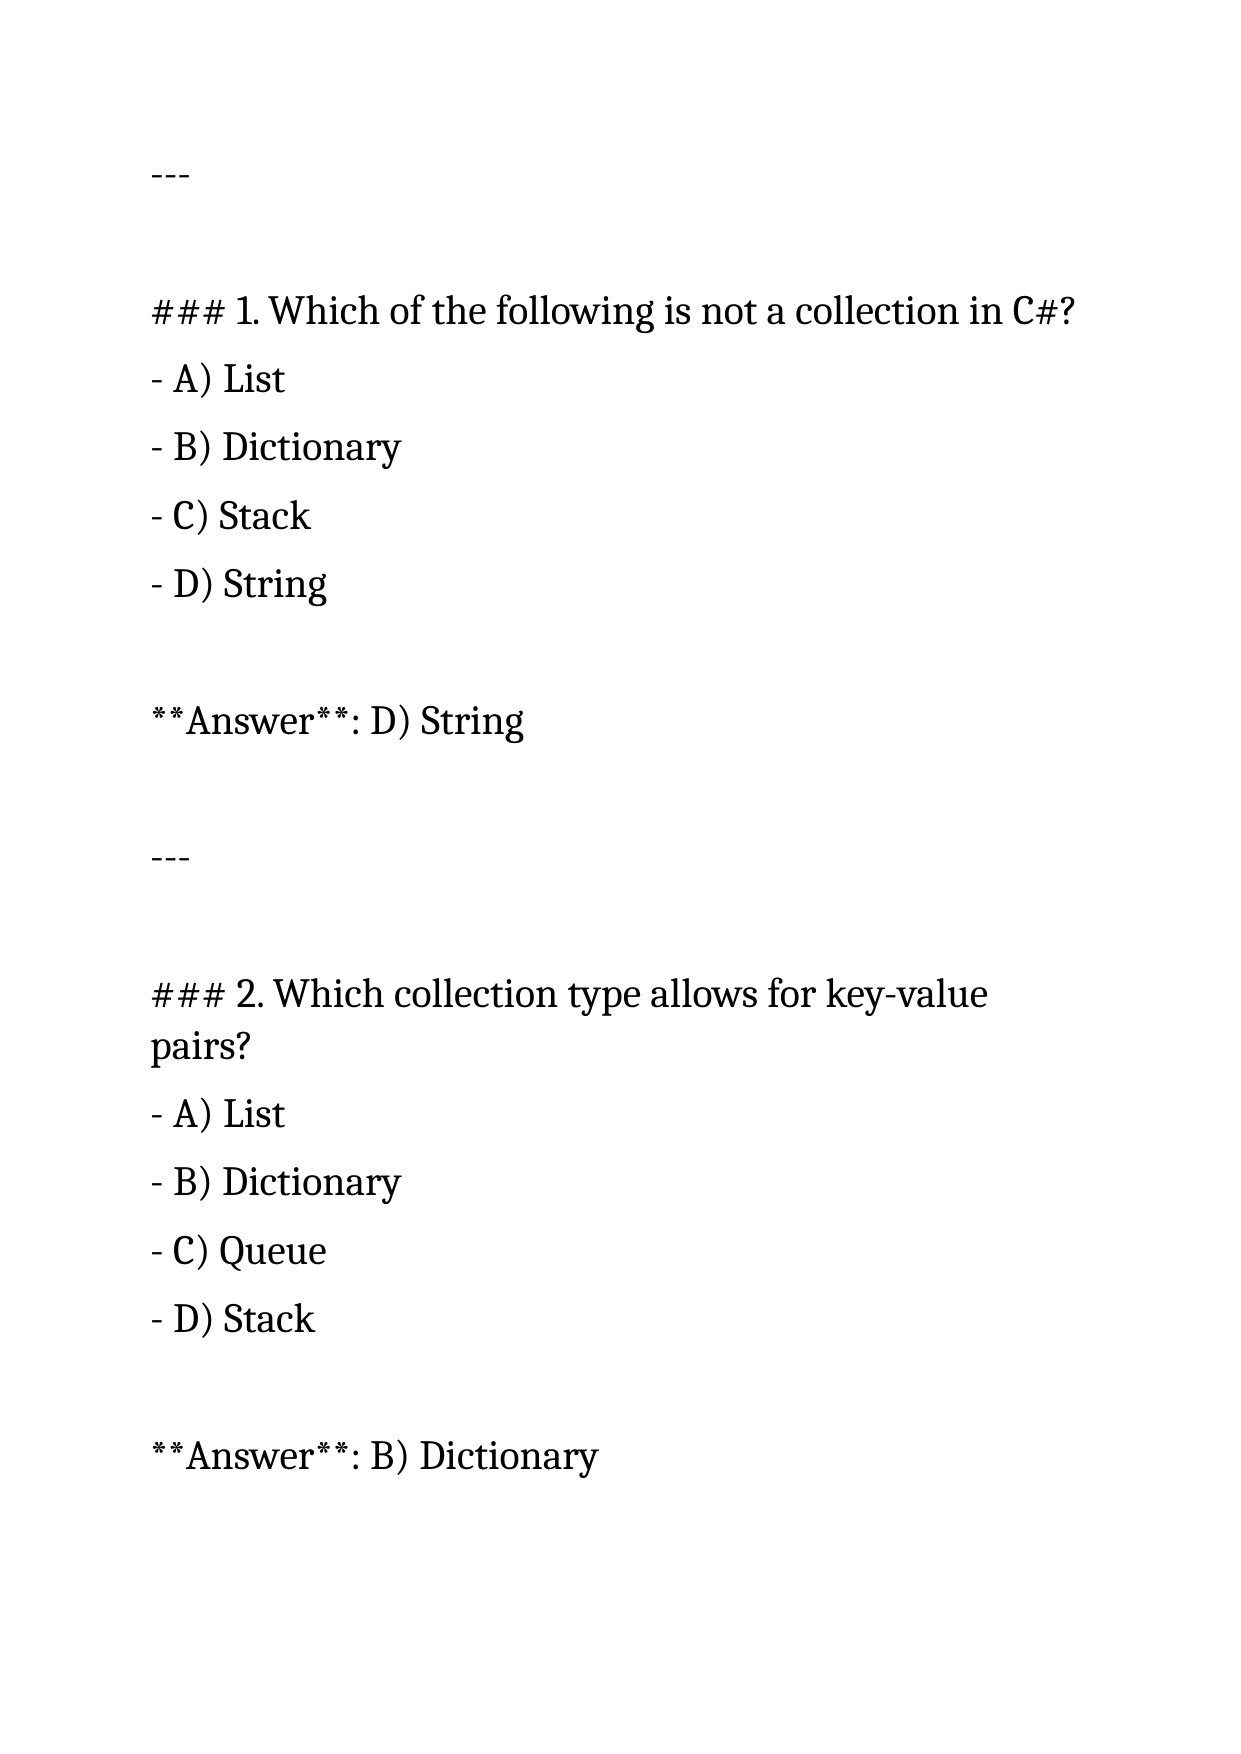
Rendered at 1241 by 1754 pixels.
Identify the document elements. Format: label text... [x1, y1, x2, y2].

text - B) Dictionary [150, 423, 1090, 471]
text - C) Queue [150, 1227, 1090, 1274]
text --- [150, 833, 1090, 881]
text - B) Dictionary [150, 1158, 1090, 1206]
text ### 2. Which collection type allows for key-value pairs? [150, 970, 1090, 1069]
text - A) List [150, 1090, 1090, 1138]
text - D) Stack [150, 1295, 1090, 1343]
text **Answer**: B) Dictionary [150, 1432, 1090, 1479]
text --- [150, 150, 1090, 198]
text - A) List [150, 355, 1090, 403]
text - C) Stack [150, 492, 1090, 539]
text **Answer**: D) String [150, 697, 1090, 744]
text ### 1. Which of the following is not a collection in C#? [150, 287, 1090, 334]
text - D) String [150, 560, 1090, 608]
